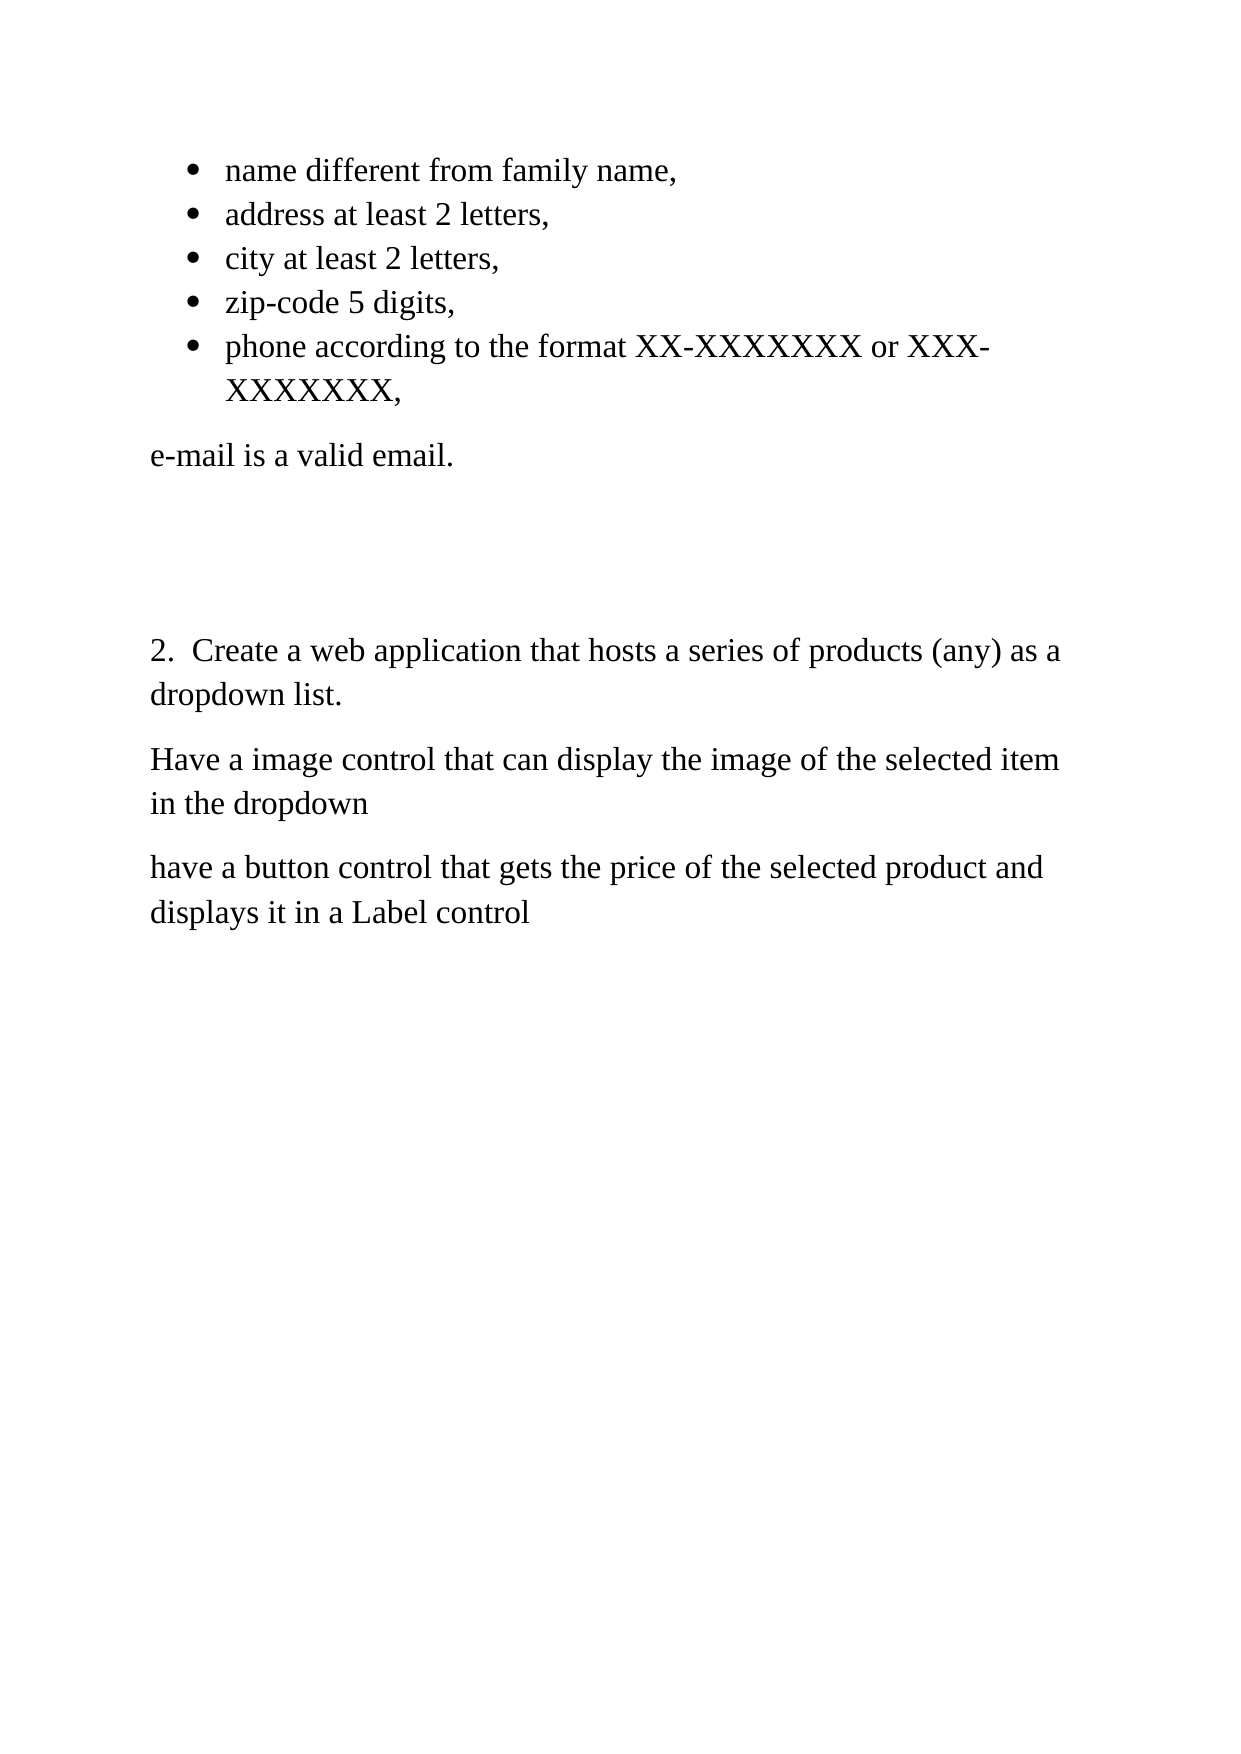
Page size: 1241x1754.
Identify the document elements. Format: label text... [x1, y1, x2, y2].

list address at least 2 letters, [187, 194, 1090, 232]
text have a button control that gets the price of the selected product and displays it in a Label control [150, 848, 1090, 930]
text Have a image control that can display the image of the selected item in the dropdown [150, 739, 1090, 821]
list zip-code 5 digits, [187, 282, 1090, 321]
text 2. Create a web application that hosts a series of products (any) as a dropdown list. [150, 630, 1090, 712]
text e-mail is a valid email. [150, 435, 1090, 473]
list phone according to the format XX-XXXXXXX or XXX-XXXXXXX, [187, 326, 1090, 409]
list city at least 2 letters, [187, 238, 1090, 276]
list name different from family name, [187, 150, 1090, 188]
